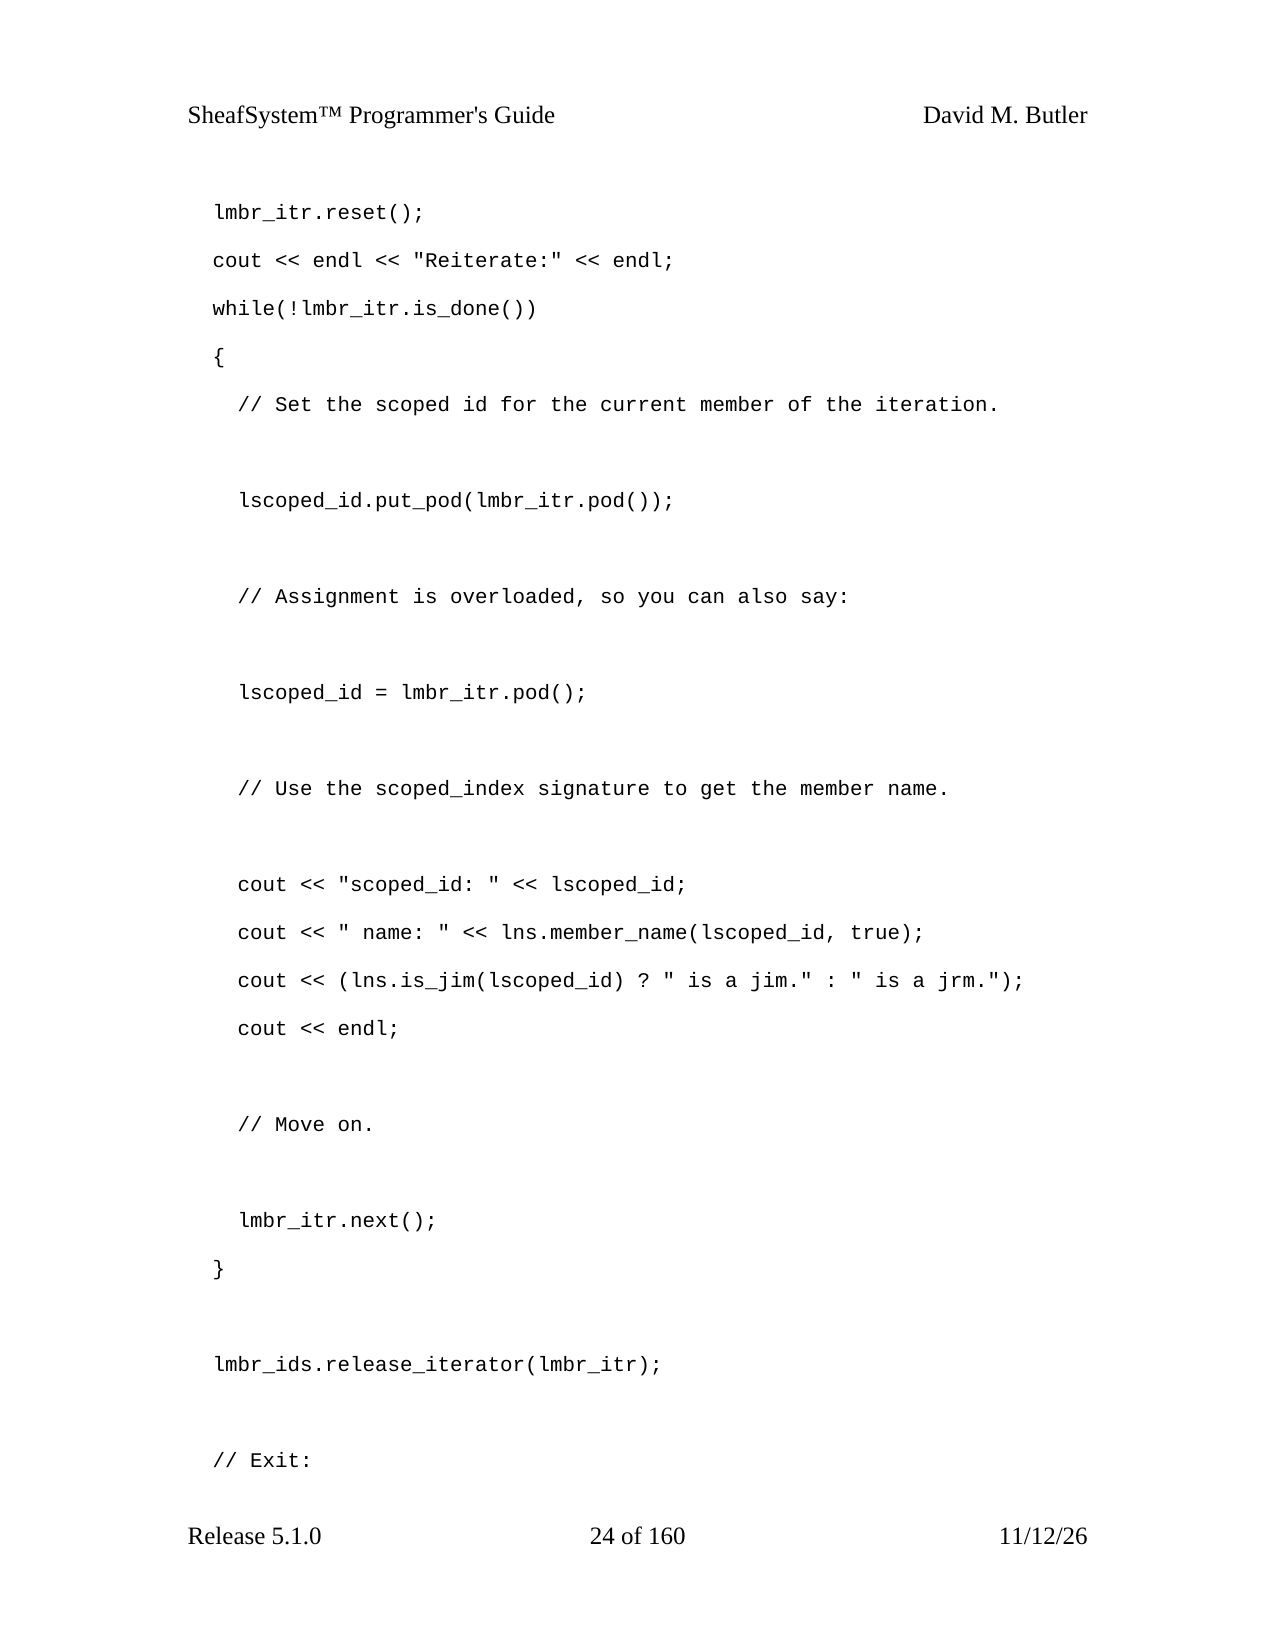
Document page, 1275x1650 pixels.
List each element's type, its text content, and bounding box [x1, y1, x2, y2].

text { [187, 346, 1087, 369]
text cout << endl << "Reiterate:" << endl; [187, 250, 1087, 273]
text // Move on. [187, 1114, 1087, 1138]
text lmbr_itr.reset(); [187, 202, 1087, 226]
text lscoped_id = lmbr_itr.pod(); [187, 682, 1087, 706]
text // Use the scoped_index signature to get the member name. [187, 778, 1087, 802]
text cout << (lns.is_jim(lscoped_id) ? " is a jim." : " is a jrm."); [187, 970, 1087, 994]
text // Exit: [187, 1450, 1087, 1474]
text while(!lmbr_itr.is_done()) [187, 298, 1087, 322]
text cout << "scoped_id: " << lscoped_id; [187, 874, 1087, 898]
text cout << endl; [187, 1018, 1087, 1042]
text cout << " name: " << lns.member_name(lscoped_id, true); [187, 922, 1087, 946]
text } [187, 1258, 1087, 1282]
text // Set the scoped id for the current member of the iteration. [187, 394, 1087, 418]
text lmbr_ids.release_iterator(lmbr_itr); [187, 1354, 1087, 1378]
text // Assignment is overloaded, so you can also say: [187, 586, 1087, 610]
text lmbr_itr.next(); [187, 1210, 1087, 1234]
text lscoped_id.put_pod(lmbr_itr.pod()); [187, 490, 1087, 514]
